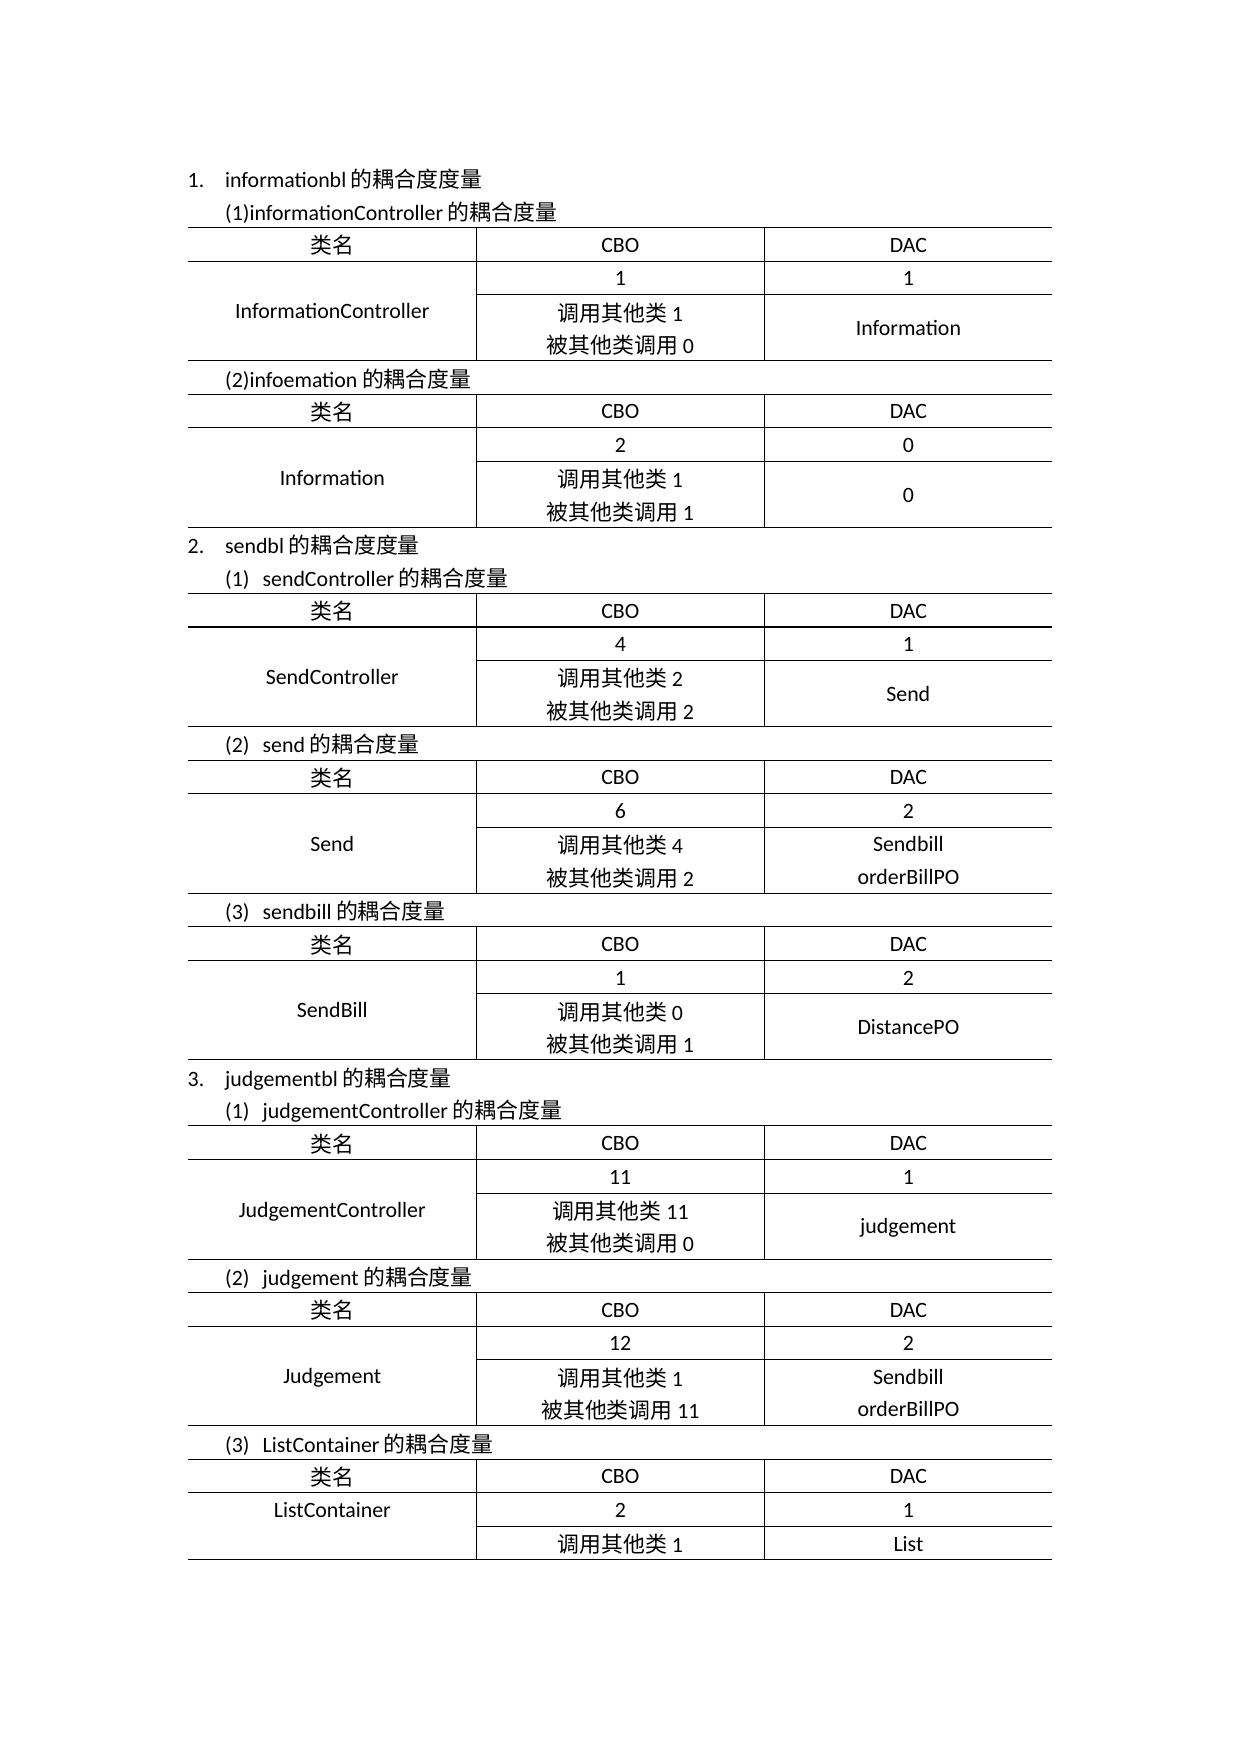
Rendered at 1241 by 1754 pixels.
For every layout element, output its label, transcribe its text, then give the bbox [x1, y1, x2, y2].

table_header DAC [765, 761, 1052, 793]
list ListContainer的耦合度量 [225, 1426, 1053, 1459]
table_cell ListContainer [188, 1493, 476, 1559]
table_cell 2 [765, 1327, 1052, 1359]
table_header 类名 [188, 1293, 476, 1326]
table_header CBO [477, 927, 764, 960]
table_cell 调用其他类 1 被其他类调用 1 [477, 462, 764, 527]
table_cell 1 [765, 628, 1052, 660]
list judgementbl的耦合度量 [187, 1060, 1053, 1093]
table_header 类名 [188, 395, 476, 427]
table_cell judgement [765, 1194, 1052, 1258]
table_cell 0 [765, 462, 1052, 527]
table_cell 1 [765, 1493, 1052, 1526]
table_cell 12 [477, 1327, 764, 1359]
table_header CBO [477, 395, 764, 427]
table_cell SendController [188, 628, 476, 726]
table_cell DistancePO [765, 994, 1052, 1059]
table_cell 2 [477, 428, 764, 461]
list judgement的耦合度量 [225, 1259, 1053, 1292]
table_cell 调用其他类 1 被其他类调用 1 [477, 1527, 764, 1559]
table_header 类名 [188, 1126, 476, 1159]
table_header CBO [477, 761, 764, 793]
table_header DAC [765, 395, 1052, 427]
table_cell Judgement [188, 1327, 476, 1425]
table_header CBO [477, 1460, 764, 1492]
list judgementController的耦合度量 [225, 1093, 1053, 1125]
table_cell 1 [477, 961, 764, 993]
table_cell 调用其他类 11 被其他类调用 0 [477, 1194, 764, 1258]
table_cell 1 [477, 262, 764, 294]
table_cell 调用其他类 4 被其他类调用 2 [477, 828, 764, 893]
table_cell JudgementController [188, 1160, 476, 1258]
table_cell 2 [765, 794, 1052, 827]
table_cell List [765, 1527, 1052, 1559]
table_cell 调用其他类 2 被其他类调用 2 [477, 661, 764, 726]
table_cell SendBill [188, 961, 476, 1059]
table_cell 调用其他类 1 被其他类调用 11 [477, 1360, 764, 1425]
table_header DAC [765, 1460, 1052, 1492]
table_cell Send [765, 661, 1052, 726]
list send的耦合度量 [225, 727, 1053, 759]
table_cell InformationController [188, 262, 476, 360]
table_header DAC [765, 1126, 1052, 1159]
table_cell Information [188, 428, 476, 527]
table_cell 6 [477, 794, 764, 827]
list (1)informationController的耦合度量 [225, 194, 1053, 227]
table_header 类名 [188, 594, 476, 626]
list (2)infoemation的耦合度量 [225, 361, 1053, 394]
table_header 类名 [188, 761, 476, 793]
table_cell 1 [765, 1160, 1052, 1192]
list sendbl的耦合度度量 [187, 528, 1053, 560]
table_header CBO [477, 594, 764, 626]
table_cell Sendbill orderBillPO [765, 1360, 1052, 1425]
table_cell 0 [765, 428, 1052, 461]
table_header DAC [765, 228, 1052, 261]
table_header CBO [477, 1126, 764, 1159]
list sendbill的耦合度量 [225, 894, 1053, 926]
list informationbl的耦合度度量 [187, 162, 1053, 194]
table_cell Information [765, 295, 1052, 360]
table_header DAC [765, 1293, 1052, 1326]
table_header DAC [765, 927, 1052, 960]
table_header 类名 [188, 1460, 476, 1492]
table_cell 11 [477, 1160, 764, 1192]
table_cell 2 [477, 1493, 764, 1526]
table_cell 1 [765, 262, 1052, 294]
table_cell 4 [477, 628, 764, 660]
table_cell 调用其他类 1 被其他类调用 0 [477, 295, 764, 360]
table_header CBO [477, 1293, 764, 1326]
table_cell 2 [765, 961, 1052, 993]
table_cell 调用其他类 0 被其他类调用 1 [477, 994, 764, 1059]
list sendController的耦合度量 [225, 560, 1053, 593]
table_header 类名 [188, 228, 476, 261]
table_header CBO [477, 228, 764, 261]
table_cell Sendbill orderBillPO [765, 828, 1052, 893]
table_header 类名 [188, 927, 476, 960]
table_cell Send [188, 794, 476, 893]
table_header DAC [765, 594, 1052, 626]
